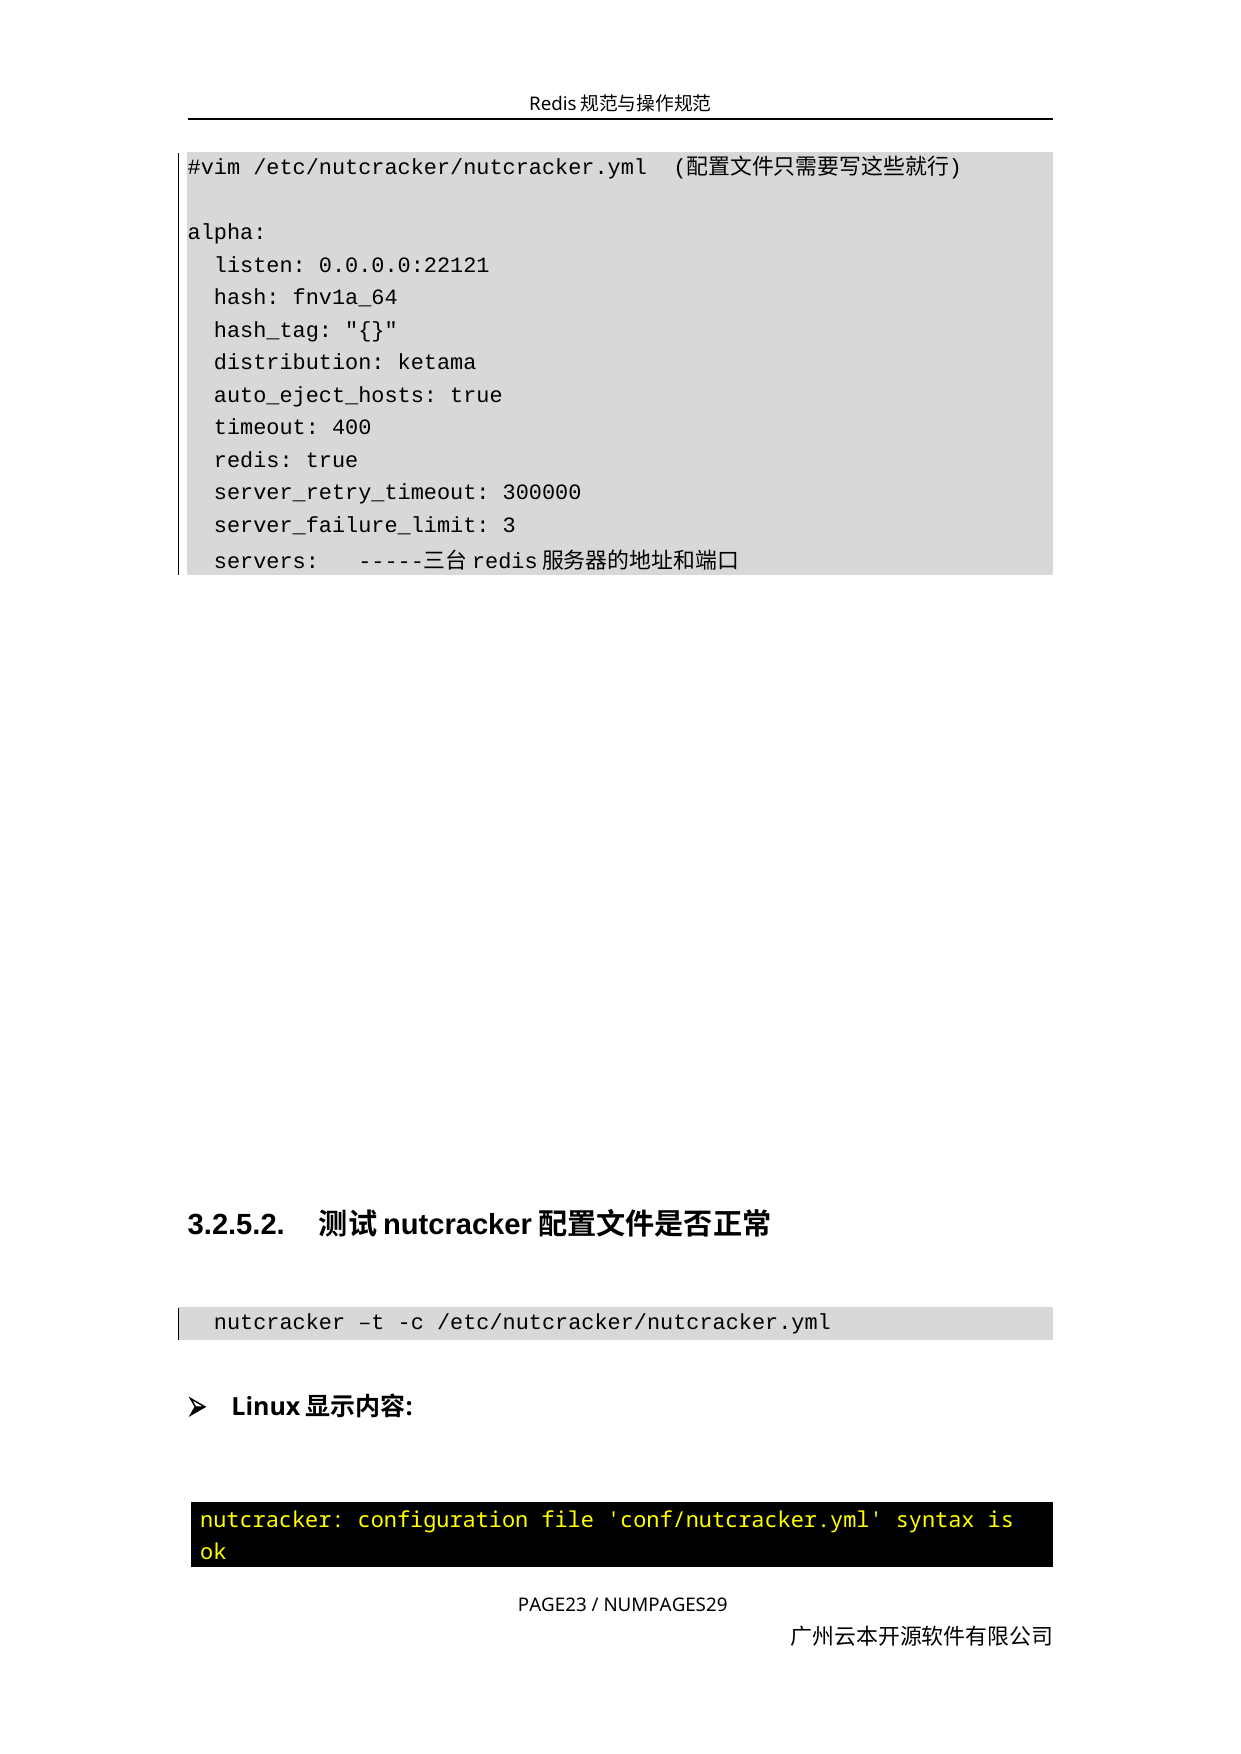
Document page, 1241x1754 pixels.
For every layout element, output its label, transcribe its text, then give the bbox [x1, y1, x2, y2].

text hash_tag: "{}" [187, 315, 1053, 347]
text server_retry_timeout: 300000 [187, 477, 1053, 510]
text timeout: 400 [187, 412, 1053, 445]
text servers: -----三台redis服务器的地址和端口 [187, 542, 1053, 575]
text auto_eject_hosts: true [187, 380, 1053, 412]
text redis: true [187, 445, 1053, 477]
text nutcracker: configuration file 'conf/nutcracker.yml' syntax is ok [191, 1502, 1053, 1567]
subtitle 测试nutcracker配置文件是否正常 [187, 1189, 1053, 1254]
text nutcracker –t -c /etc/nutcracker/nutcracker.yml [178, 1307, 1053, 1340]
text distribution: ketama [187, 347, 1053, 380]
list Linux显示内容: [187, 1372, 1053, 1437]
text listen: 0.0.0.0:22121 [187, 250, 1053, 282]
text alpha: [187, 217, 1053, 250]
text #vim /etc/nutcracker/nutcracker.yml (配置文件只需要写这些就行) [187, 152, 1053, 185]
text server_failure_limit: 3 [187, 510, 1053, 542]
text hash: fnv1a_64 [187, 282, 1053, 315]
